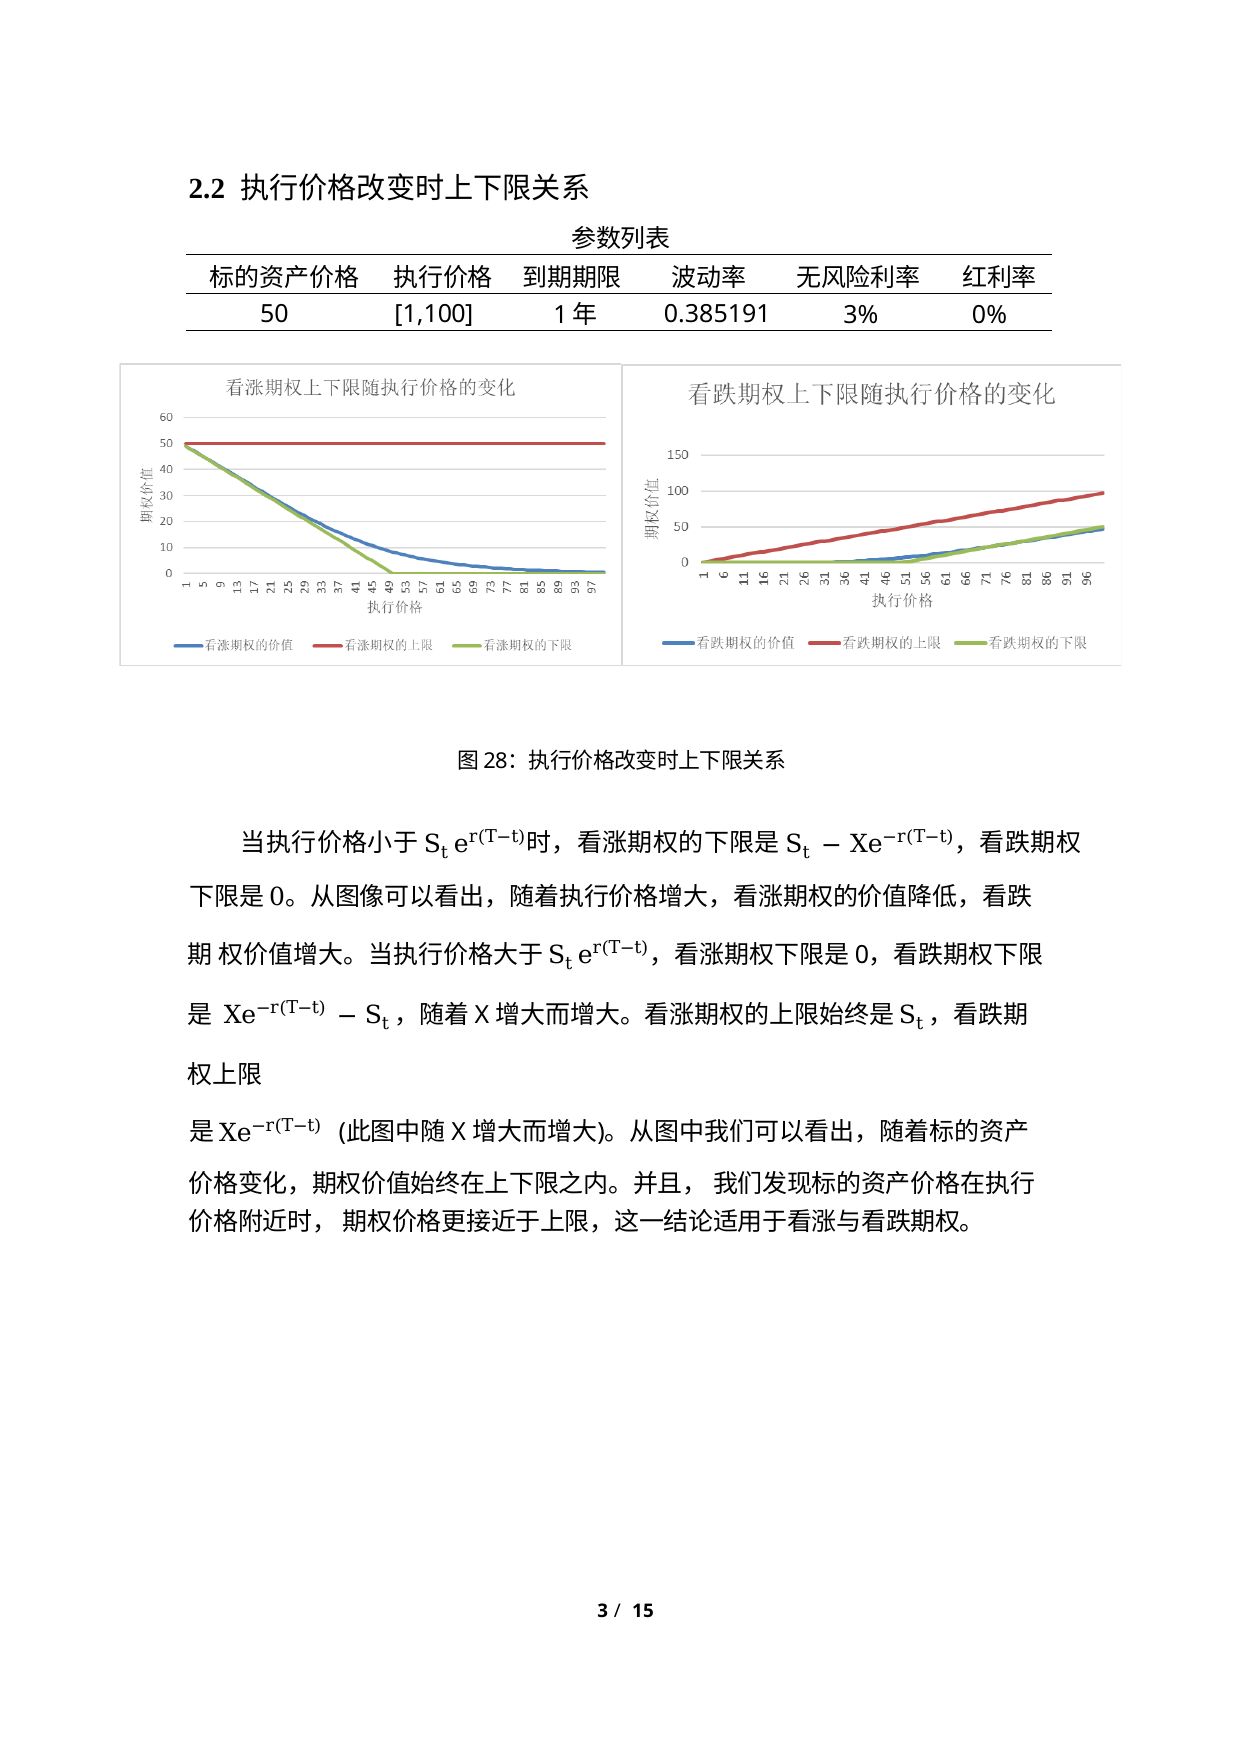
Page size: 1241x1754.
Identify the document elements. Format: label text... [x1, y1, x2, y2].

table_header 红利率 [924, 255, 1052, 293]
picture [119, 363, 1122, 666]
table_header 到期期限 [502, 255, 622, 293]
table_cell 50 [186, 294, 367, 330]
table_header 波动率 [622, 255, 773, 293]
text 参数列表 [571, 222, 1153, 254]
text 图 28：执行价格改变时上下限关系 [457, 745, 1153, 774]
table_cell 3% [773, 294, 923, 330]
table_cell [1,100] [367, 294, 502, 330]
table_header 执行价格 [367, 255, 502, 293]
text 是Xe−r(T−t) (此图中随 X 增大而增大)。从图中我们可以看出，随着标的资产 [189, 1113, 1153, 1153]
table_cell 0% [924, 294, 1052, 330]
text 当执行价格小于St er(T−t)时，看涨期权的下限是St − Xe−r(T−t)，看跌期权 [240, 825, 1153, 867]
table_cell 0.385191 [622, 294, 773, 330]
text 下限是0。从图像可以看出，随着执行价格增大，看涨期权的价值降低，看跌期 权价值增大。当执行价格大于St er(T−t)，看涨期权下限是 0，看跌期权下限是 Xe−r(T−t) − St ，随着 X 增大而增大。看涨期权的上限始终是St ，看跌期权上限 [187, 876, 1050, 1091]
table_header 无风险利率 [773, 255, 923, 293]
table_cell 1年 [502, 294, 622, 330]
text 2.2 执行价格改变时上下限关系 [188, 168, 1153, 206]
text 价格变化，期权价值始终在上下限之内。并且， 我们发现标的资产价格在执行 价格附近时， 期权价格更接近于上限，这一结论适用于看涨与看跌期权。 [188, 1164, 1041, 1238]
table_header 标的资产价格 [186, 255, 367, 293]
